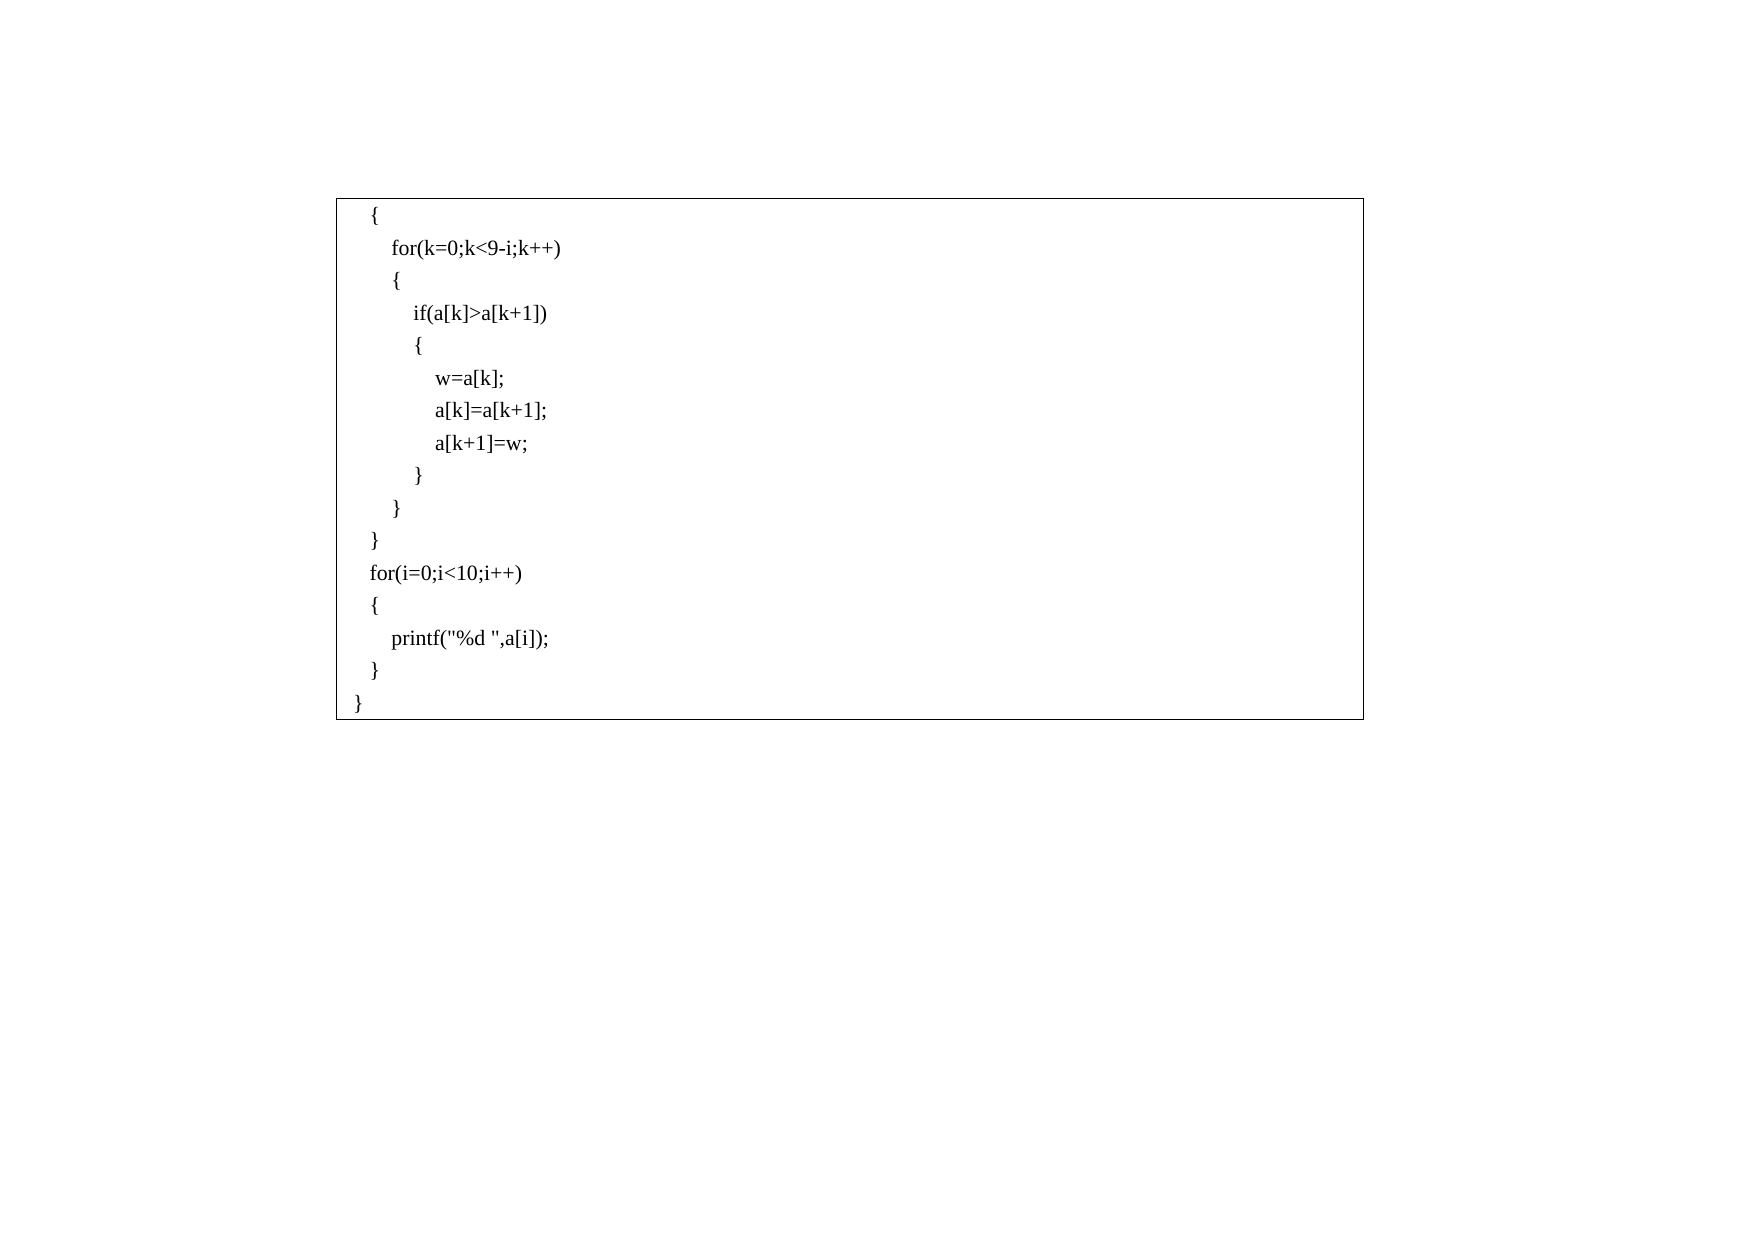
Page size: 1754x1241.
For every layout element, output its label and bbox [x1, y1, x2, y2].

table_cell [337, 199, 1363, 719]
